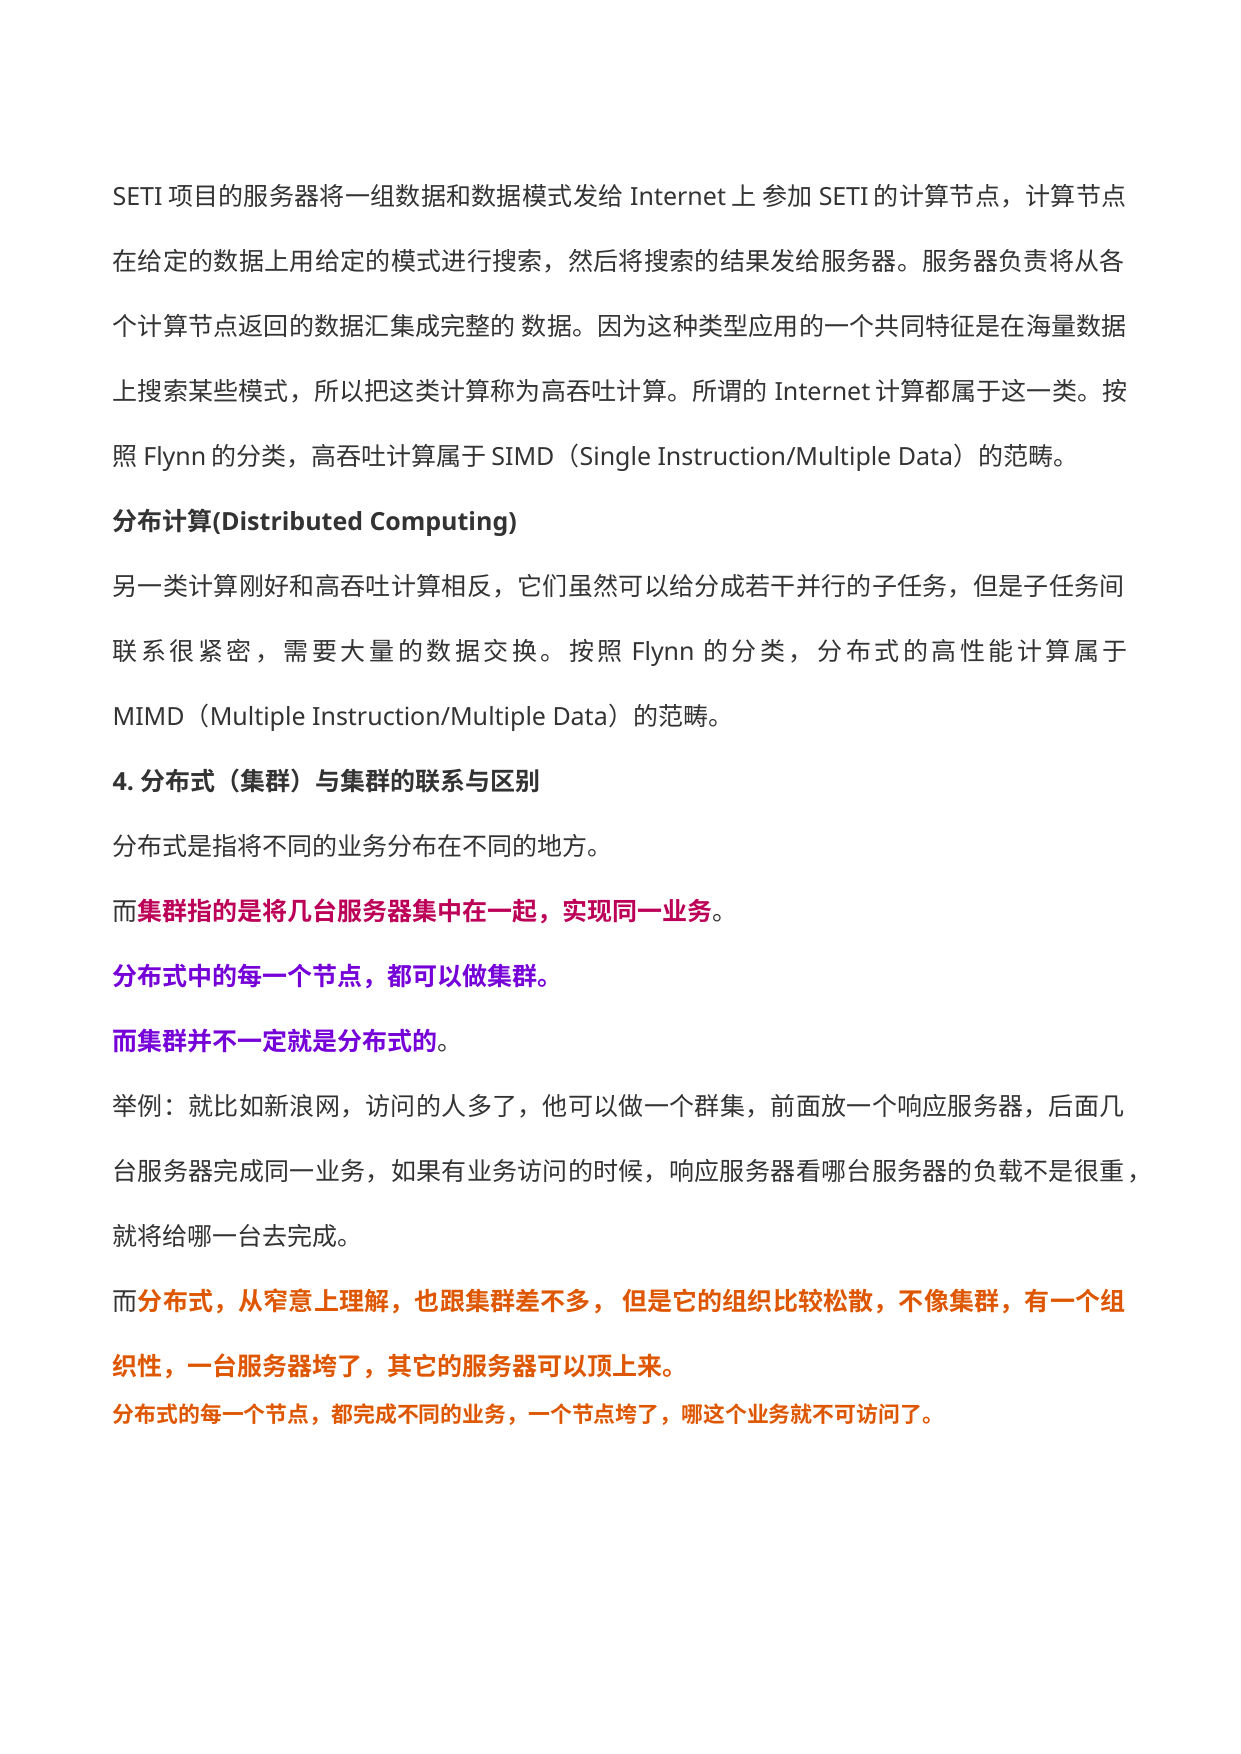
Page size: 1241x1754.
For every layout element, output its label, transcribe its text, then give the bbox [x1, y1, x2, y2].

text 分布计算(Distributed Computing) [112, 487, 1128, 552]
text 4. 分布式（集群）与集群的联系与区别 [112, 747, 1128, 812]
text 另一类计算刚好和高吞吐计算相反，它们虽然可以给分成若干并行的子任务，但是子任务间联系很紧密，需要大量的数据交换。按照Flynn的分类，分布式的高性能计算属于MIMD（Multiple Instruction/Multiple Data）的范畴。 [112, 552, 1128, 747]
text 分布式是指将不同的业务分布在不同的地方。 [112, 812, 1128, 877]
text 分布式的每一个节点，都完成不同的业务，一个节点垮了，哪这个业务就不可访问了。 [112, 1397, 1128, 1429]
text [112, 162, 1128, 487]
text 而集群并不一定就是分布式的。 [112, 1007, 1128, 1072]
text 举例：就比如新浪网，访问的人多了，他可以做一个群集，前面放一个响应服务器，后面几台服务器完成同一业务，如果有业务访问的时候，响应服务器看哪台服务器的负载不是很重，就将给哪一台去完成。 [112, 1072, 1128, 1267]
text 分布式中的每一个节点，都可以做集群。 [112, 942, 1128, 1007]
text 而集群指的是将几台服务器集中在一起，实现同一业务。 [112, 877, 1128, 942]
text 而分布式，从窄意上理解，也跟集群差不多， 但是它的组织比较松散，不像集群，有一个组织性，一台服务器垮了，其它的服务器可以顶上来。 [112, 1267, 1128, 1397]
